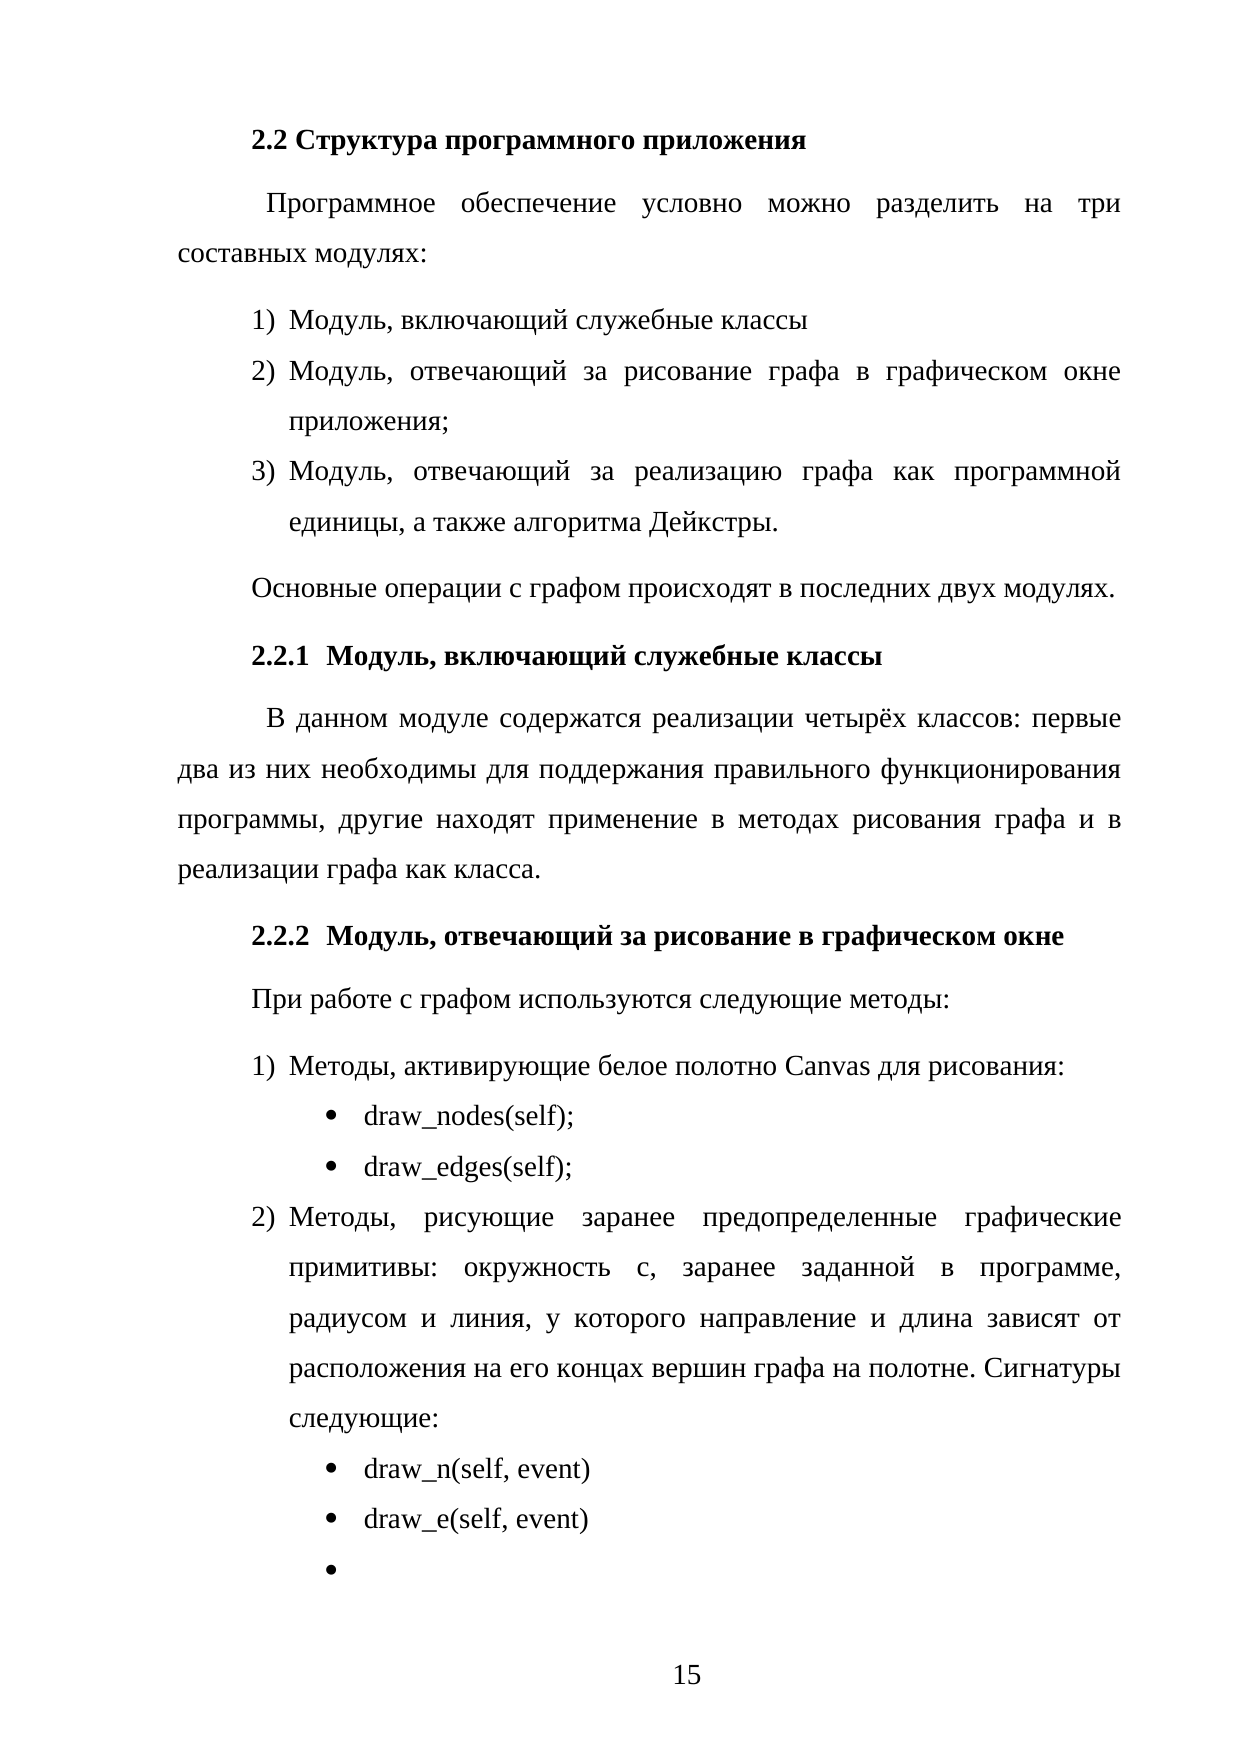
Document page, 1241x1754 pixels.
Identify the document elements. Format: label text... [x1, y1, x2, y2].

list Модуль, отвечающий за рисование графа в графическом окне приложения; [251, 353, 1122, 437]
list draw_nodes(self); [326, 1098, 1122, 1132]
text В данном модуле содержатся реализации четырёх классов: первые два из них необходимы для поддержания правильного функционирования программы, другие находят применение в методах рисования графа и в реализации графа как класса. [177, 700, 1122, 885]
list Методы, активирующие белое полотно Canvas для рисования: [251, 1048, 1122, 1082]
text Основные операции с графом происходят в последних двух модулях. [177, 571, 1122, 604]
list draw_n(self, event) [326, 1451, 1122, 1484]
list Методы, рисующие заранее предопределенные графические примитивы: окружность с, заранее заданной в программе, радиусом и линия, у которого направление и длина зависят от расположения на его концах вершин графа на полотне. Сигнатуры следующие: [251, 1199, 1122, 1434]
list draw_edges(self); [326, 1149, 1122, 1182]
subtitle Модуль, включающий служебные классы [251, 638, 1122, 671]
text Программное обеспечение условно можно разделить на три составных модулях: [177, 185, 1122, 269]
list Модуль, отвечающий за реализацию графа как программной единицы, а также алгоритма Дейкстры. [251, 453, 1122, 537]
subtitle Модуль, отвечающий за рисование в графическом окне [251, 918, 1122, 952]
list Модуль, включающий служебные классы [251, 302, 1122, 336]
text При работе с графом используются следующие методы: [177, 981, 1122, 1015]
list draw_e(self, event) [326, 1501, 1122, 1535]
subtitle Структура программного приложения [251, 122, 1122, 156]
